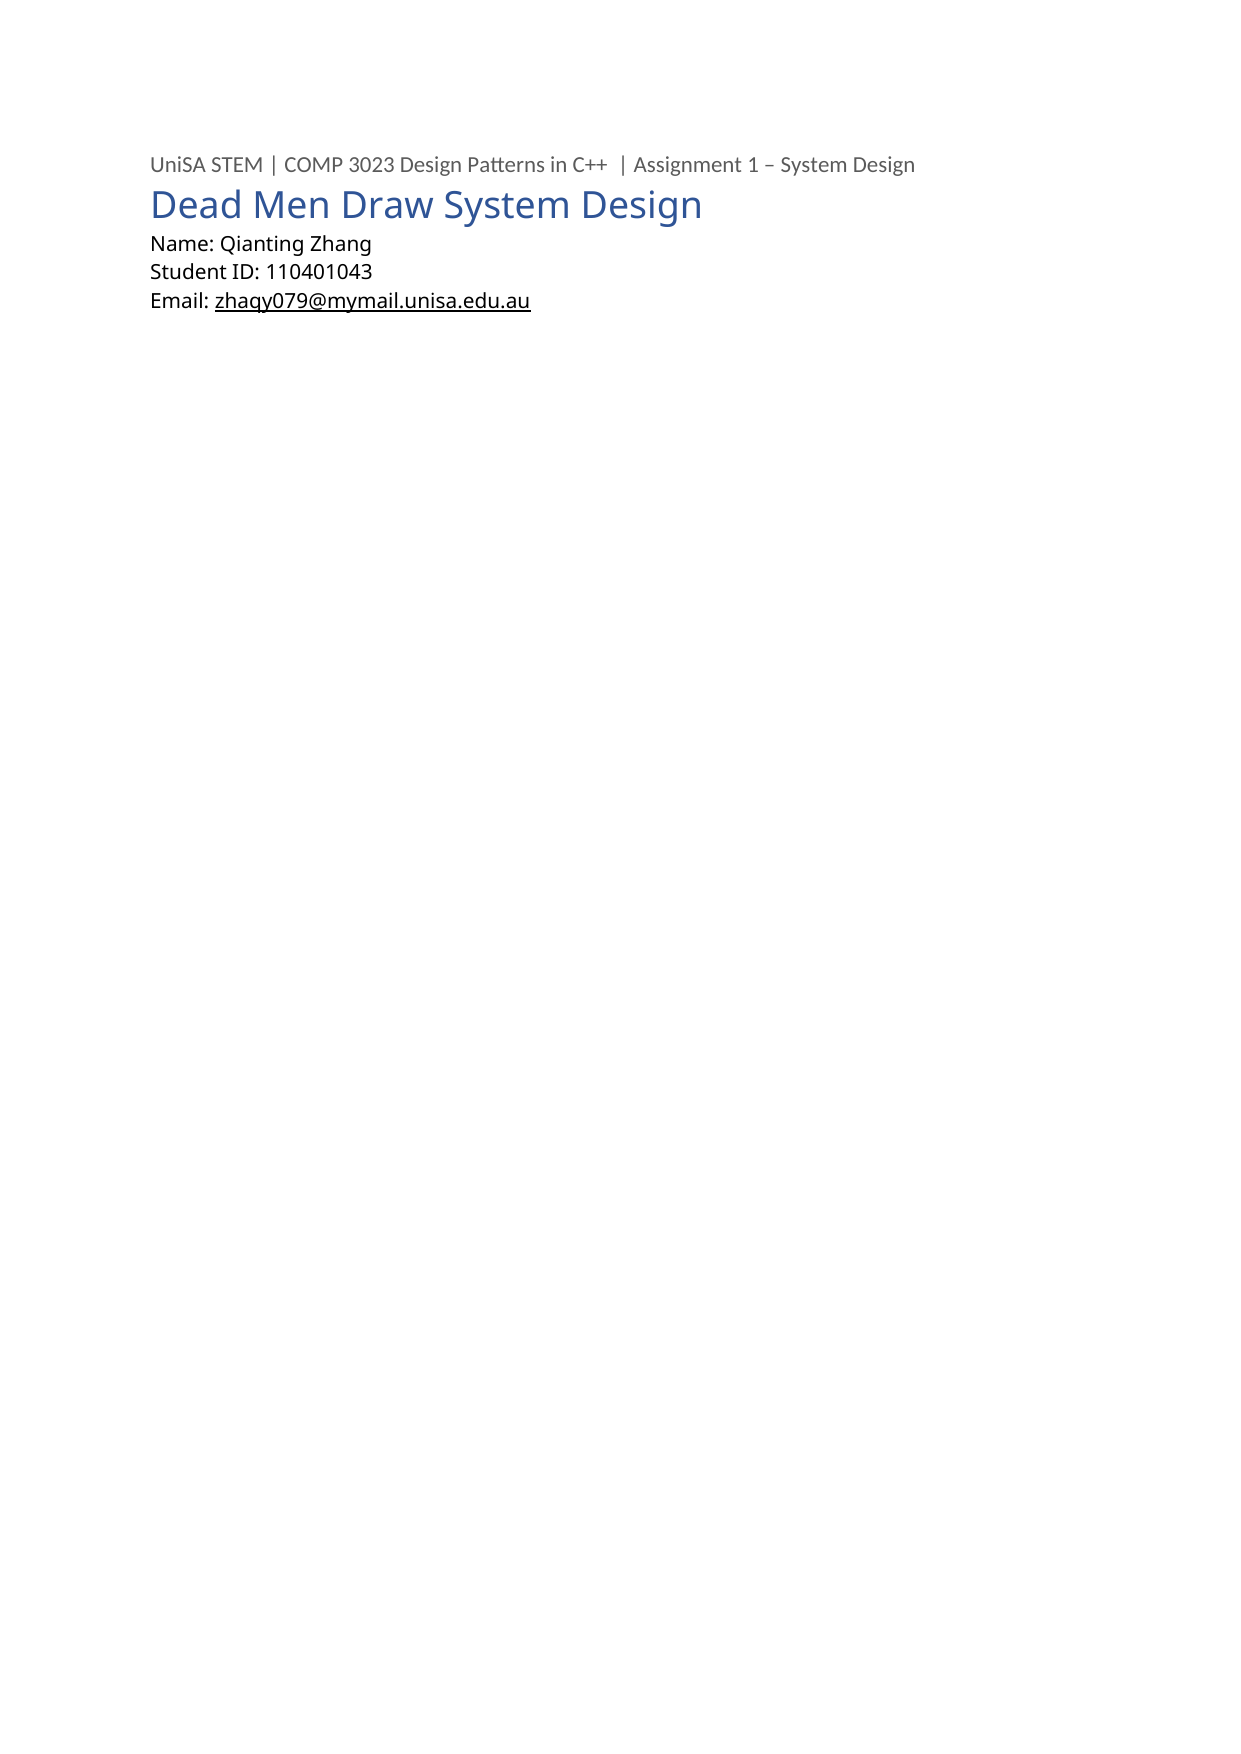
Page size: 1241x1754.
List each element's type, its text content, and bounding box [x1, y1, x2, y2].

text Name: Qianting Zhang [150, 229, 1090, 257]
text Email: zhaqy079@mymail.unisa.edu.au [150, 286, 1090, 314]
text UniSA STEM | COMP 3023 Design Patterns in C++ | Assignment 1 – System Design [150, 150, 1090, 178]
text Dead Men Draw System Design [150, 178, 1090, 229]
text Student ID: 110401043 [150, 257, 1090, 286]
